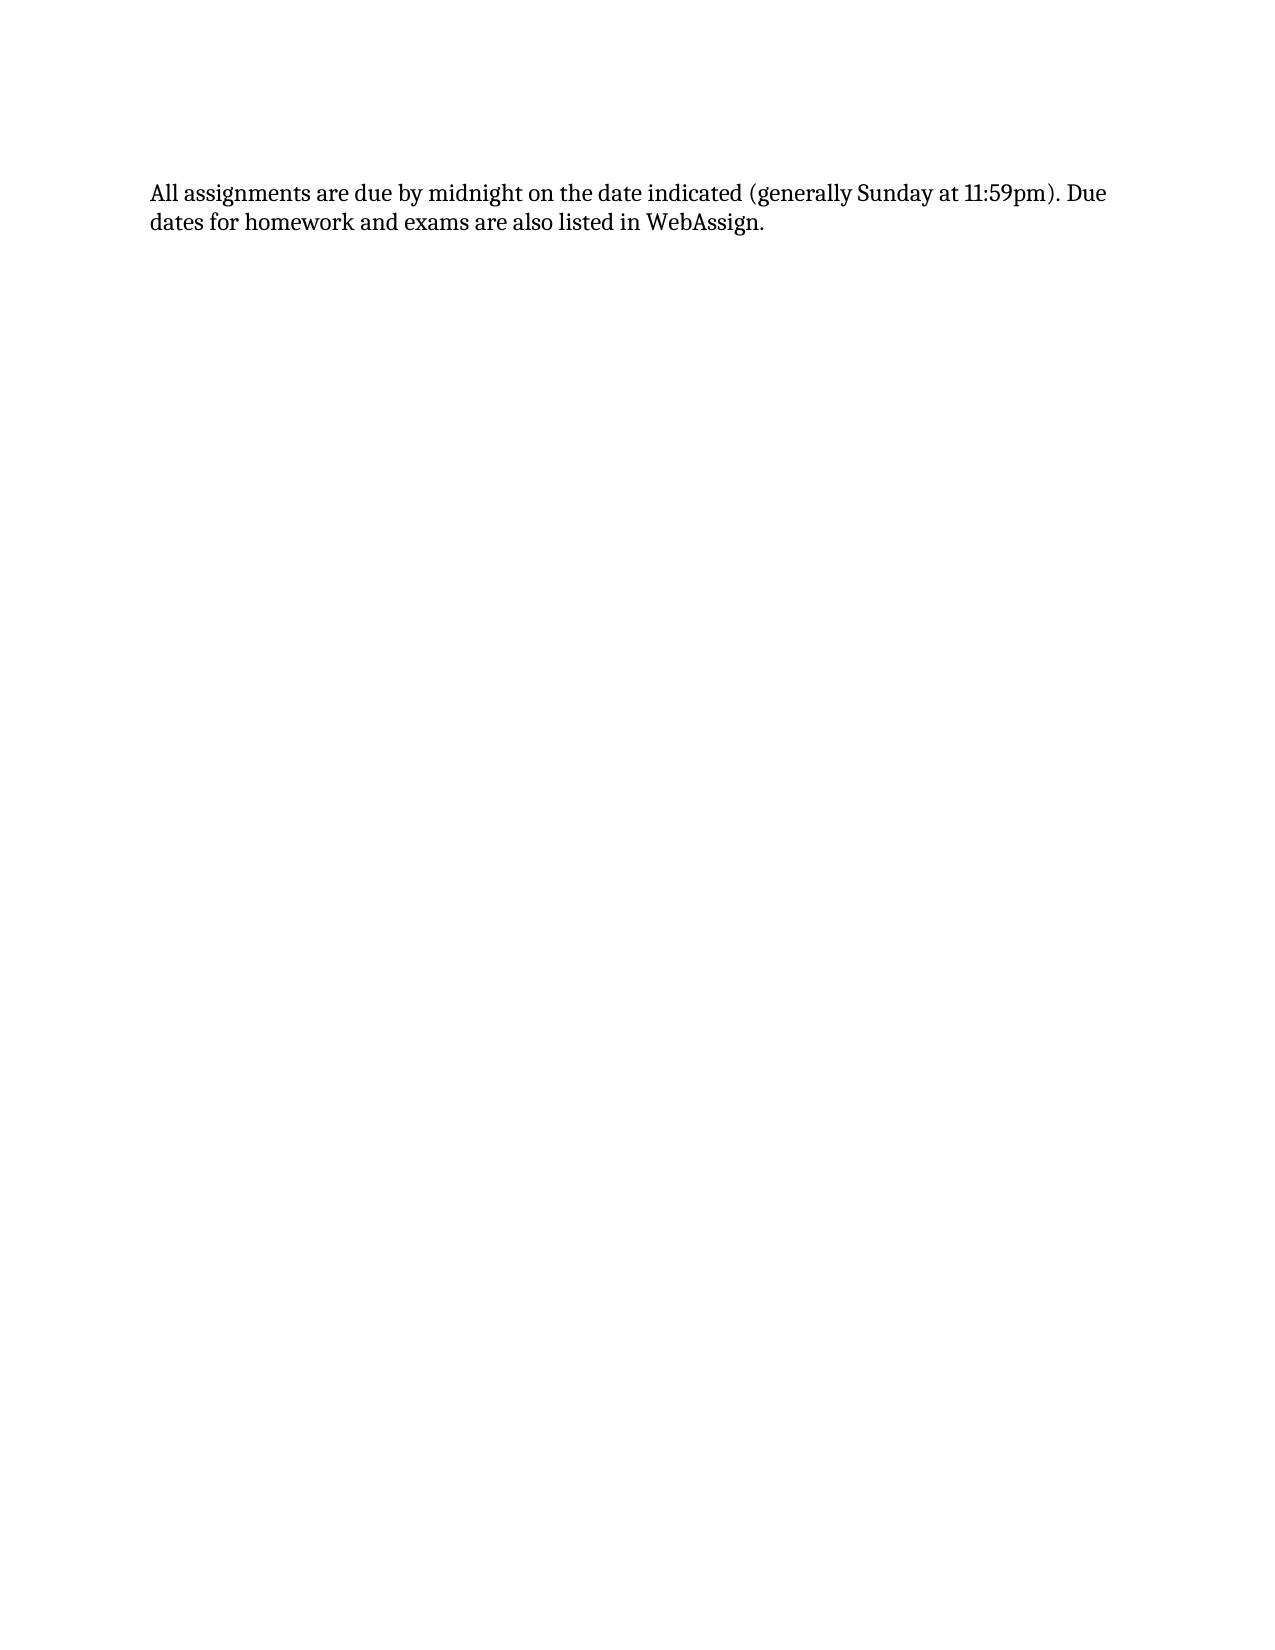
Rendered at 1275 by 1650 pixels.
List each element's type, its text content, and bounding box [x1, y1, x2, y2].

text All assignments are due by midnight on the date indicated (generally Sunday at 11:59pm). Due dates for homework and exams are also listed in WebAssign. [150, 179, 1125, 236]
